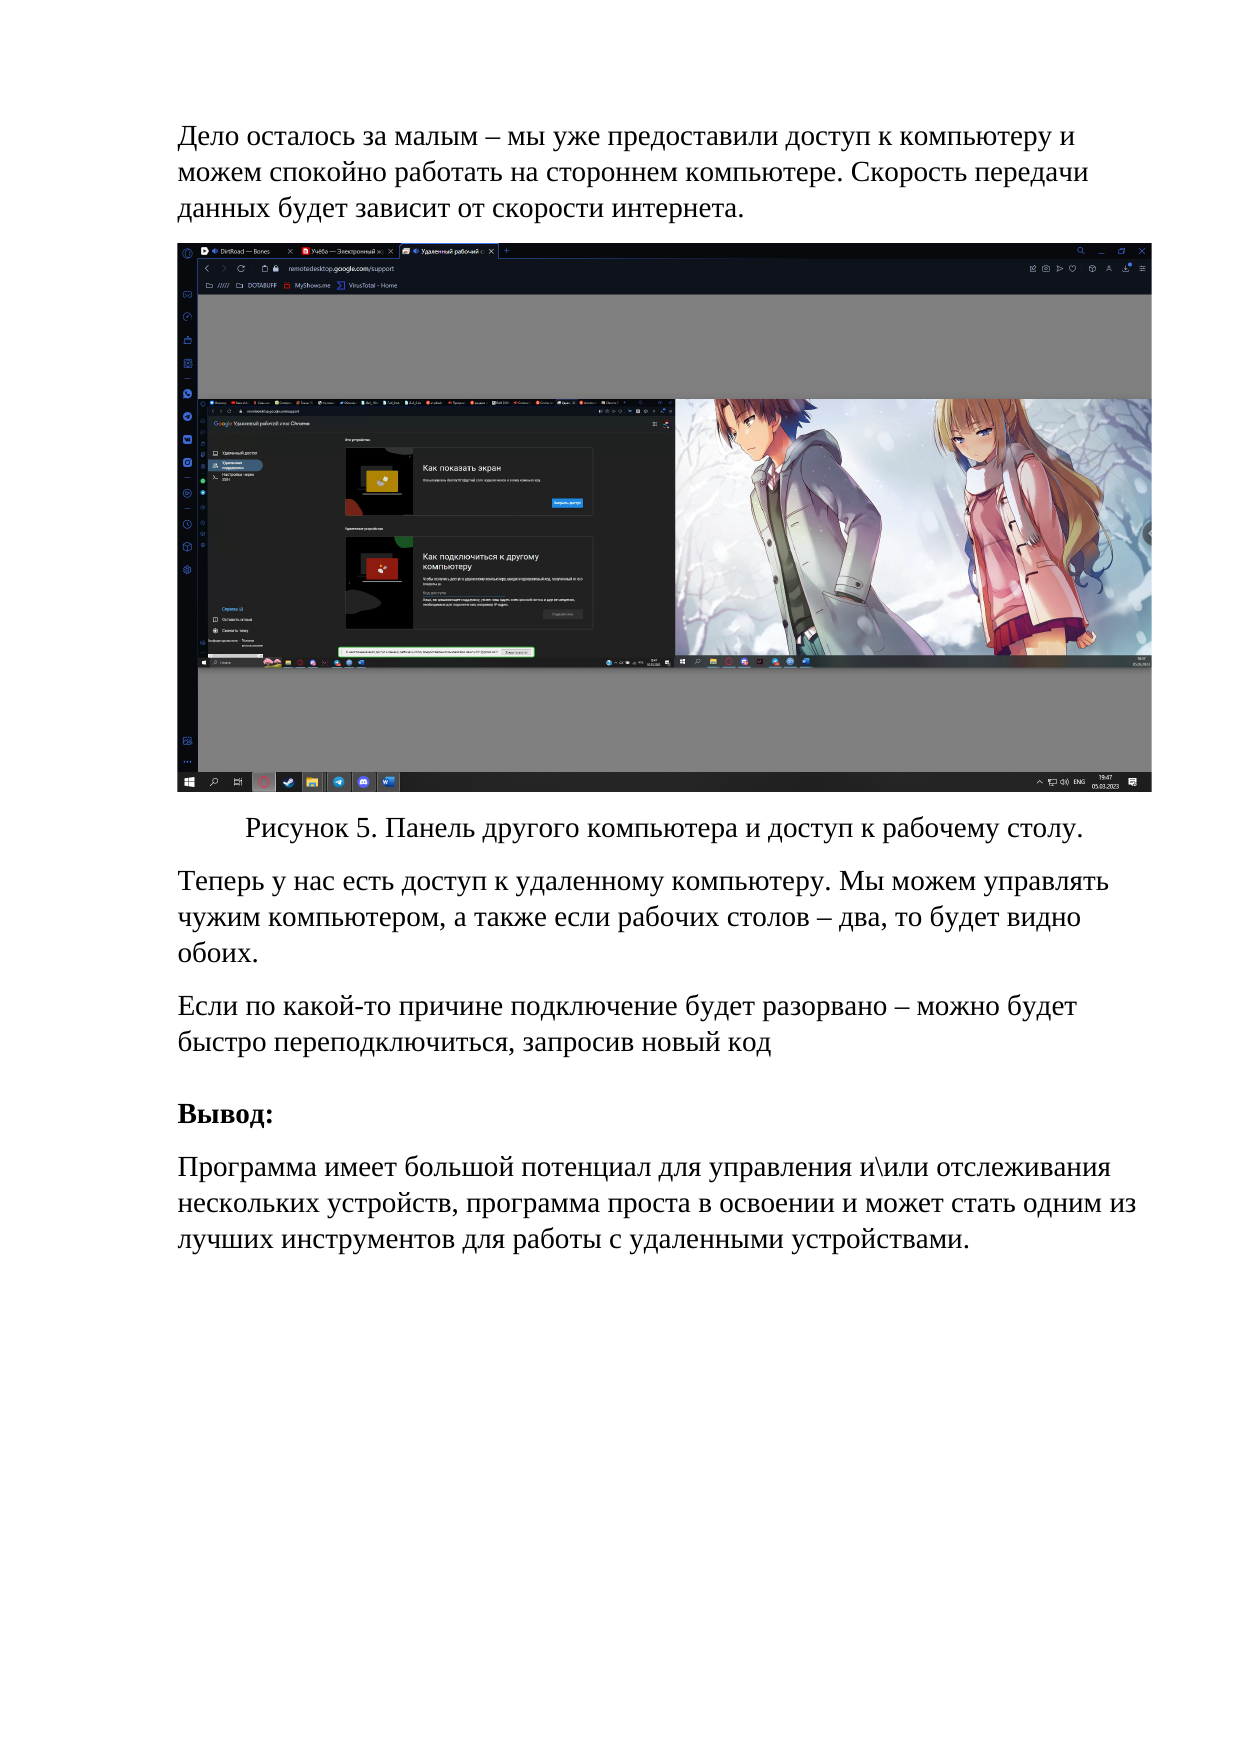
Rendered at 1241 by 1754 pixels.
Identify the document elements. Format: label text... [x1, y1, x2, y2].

picture [177, 243, 1152, 792]
text Дело осталось за малым – мы уже предоставили доступ к компьютеру и можем спокойно работать на стороннем компьютере. Скорость передачи данных будет зависит от скорости интернета. [177, 118, 1152, 224]
text Рисунок 5. Панель другого компьютера и доступ к рабочему столу. [177, 810, 1152, 844]
text Программа имеет большой потенциал для управления и\или отслеживания нескольких устройств, программа проста в освоении и может стать одним из лучших инструментов для работы с удаленными устройствами. [177, 1149, 1152, 1255]
text Если по какой-то причине подключение будет разорвано – можно будет быстро переподключиться, запросив новый код Вывод: [177, 988, 1152, 1130]
text Теперь у нас есть доступ к удаленному компьютеру. Мы можем управлять чужим компьютером, а также если рабочих столов – два, то будет видно обоих. [177, 863, 1152, 969]
